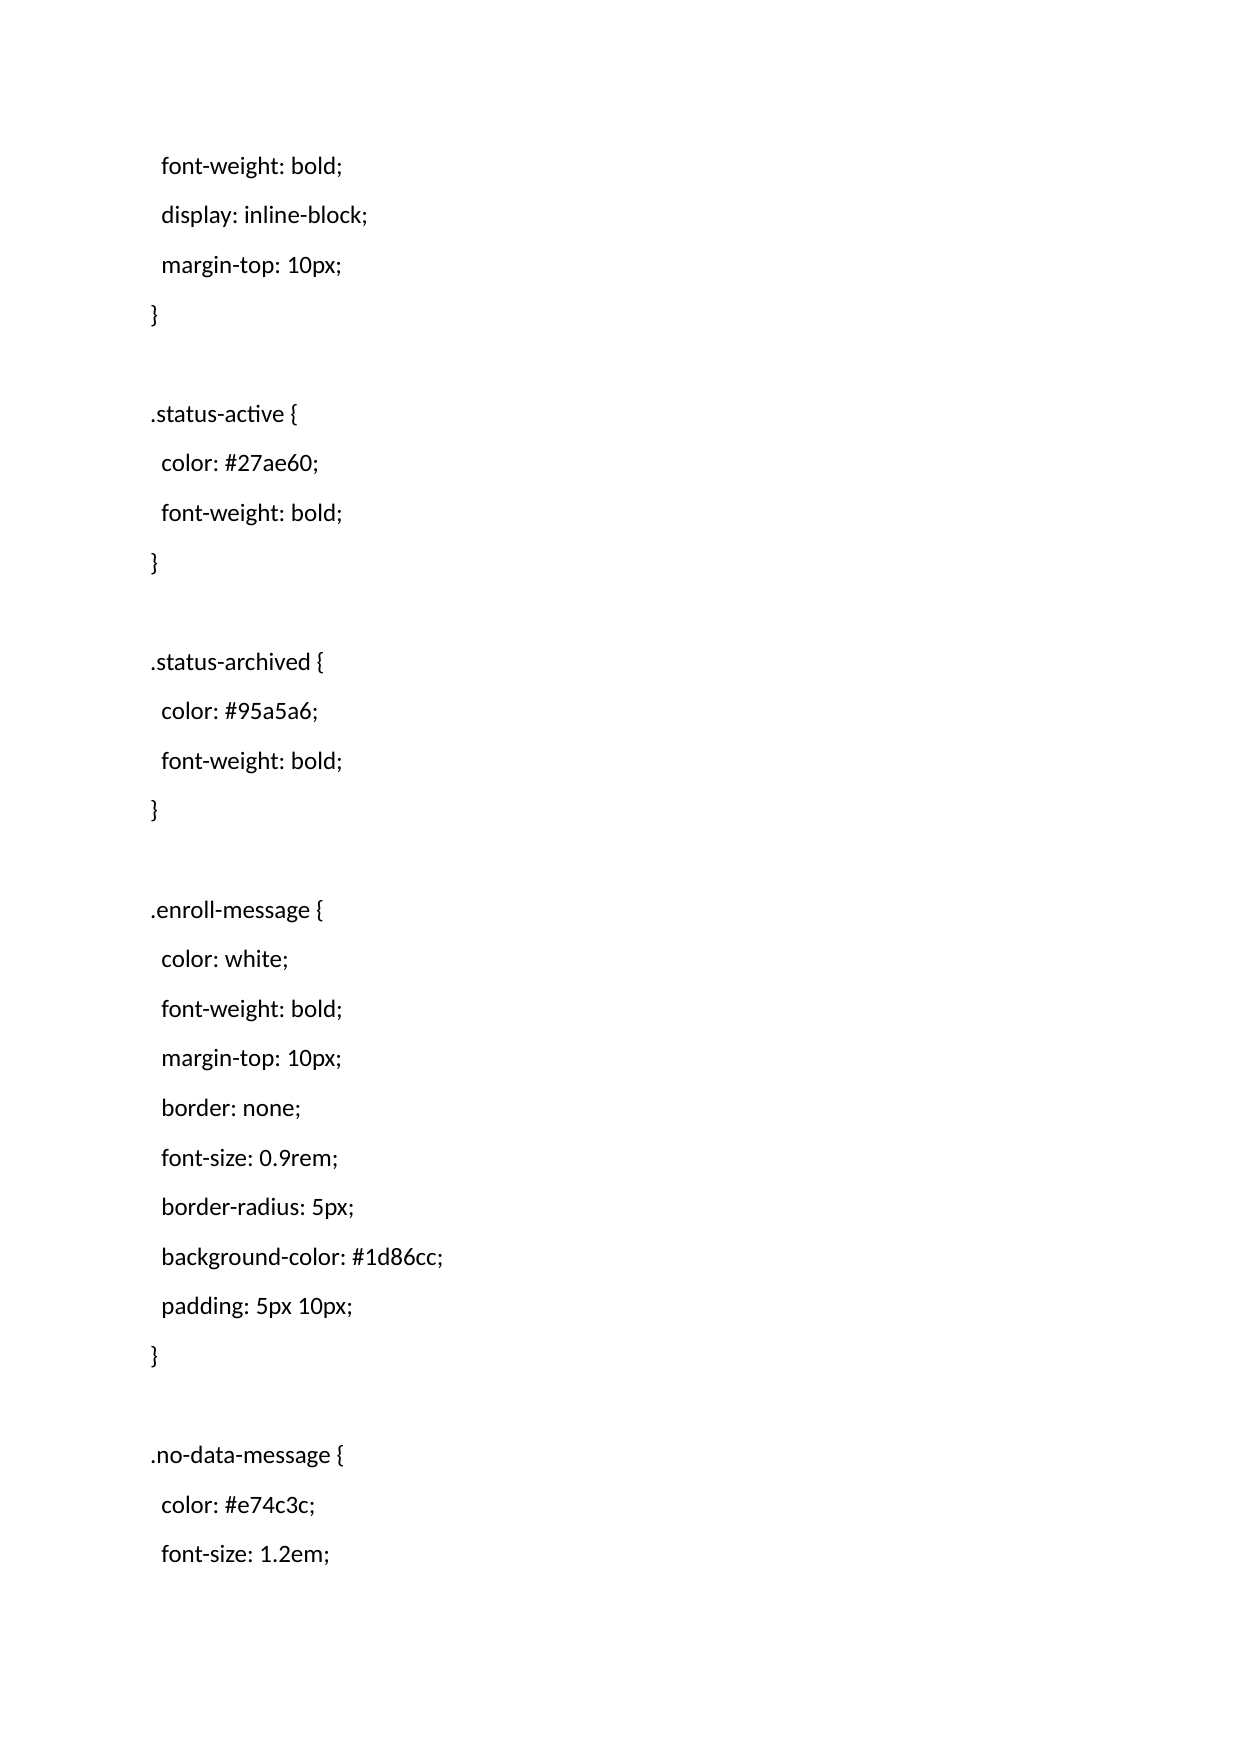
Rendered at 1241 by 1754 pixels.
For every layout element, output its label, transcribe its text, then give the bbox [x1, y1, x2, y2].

text .status-active { [150, 398, 1090, 428]
text font-size: 1.2em; [150, 1538, 1090, 1569]
text color: white; [150, 943, 1090, 974]
text font-weight: bold; [150, 150, 1090, 181]
text font-weight: bold; [150, 993, 1090, 1023]
text } [150, 794, 1090, 825]
text border: none; [150, 1092, 1090, 1123]
text padding: 5px 10px; [150, 1290, 1090, 1321]
text font-size: 0.9rem; [150, 1142, 1090, 1172]
text color: #27ae60; [150, 447, 1090, 478]
text background-color: #1d86cc; [150, 1241, 1090, 1271]
text } [150, 547, 1090, 577]
text } [150, 1340, 1090, 1371]
text .enroll-message { [150, 894, 1090, 924]
text margin-top: 10px; [150, 1042, 1090, 1073]
text .status-archived { [150, 646, 1090, 676]
text display: inline-block; [150, 199, 1090, 230]
text border-radius: 5px; [150, 1191, 1090, 1222]
text font-weight: bold; [150, 745, 1090, 776]
text .no-data-message { [150, 1439, 1090, 1470]
text color: #e74c3c; [150, 1489, 1090, 1519]
text color: #95a5a6; [150, 695, 1090, 726]
text } [150, 299, 1090, 329]
text margin-top: 10px; [150, 249, 1090, 280]
text font-weight: bold; [150, 497, 1090, 528]
